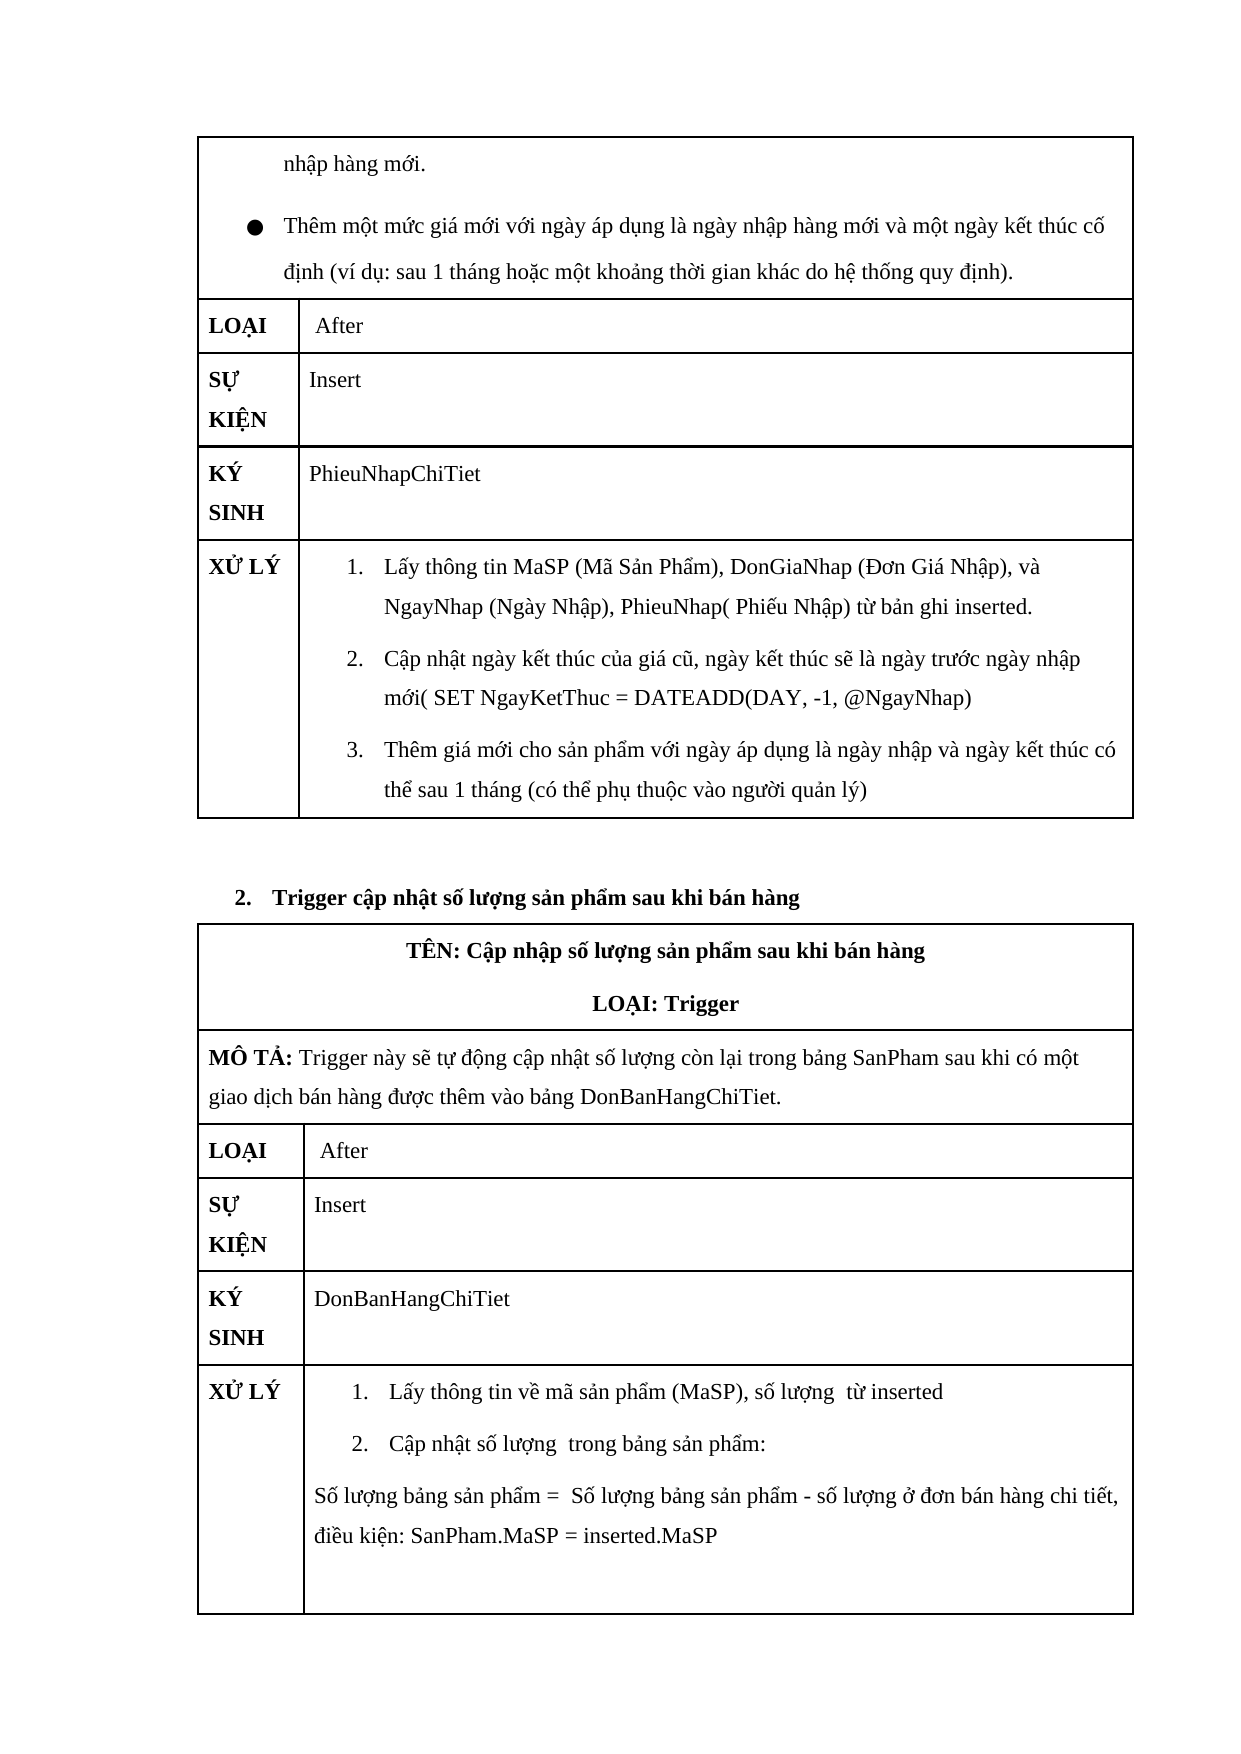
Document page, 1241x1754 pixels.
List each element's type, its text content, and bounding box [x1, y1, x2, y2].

table_header TÊN: Cập nhập số lượng sản phẩm sau khi bán hàng LOẠI: Trigger [199, 925, 1132, 1029]
table_cell PhieuNhapChiTiet [300, 448, 1132, 539]
table_cell MÔ TẢ: Trigger này sẽ tự động cập nhật số lượng còn lại trong bảng SanPham sau khi có một giao dịch bán hàng được thêm vào bảng DonBanHangChiTiet. [199, 1031, 1132, 1123]
table_cell Insert [305, 1179, 1132, 1270]
list Trigger cập nhật số lượng sản phẩm sau khi bán hàng [234, 883, 1134, 910]
table_cell KÝ SINH [199, 448, 298, 539]
table_cell DonBanHangChiTiet [305, 1272, 1132, 1364]
table_cell SỰ KIỆN [199, 1179, 303, 1270]
table_cell KÝ SINH [199, 1272, 303, 1364]
table_cell After [305, 1125, 1132, 1177]
table_cell XỬ LÝ [199, 541, 298, 817]
table_cell LOẠI [199, 1125, 303, 1177]
table_cell LOẠI [199, 300, 298, 352]
table_cell Lấy thông tin về mã sản phẩm (MaSP), số lượng từ inserted Cập nhật số lượng trong bảng sản phẩm: Số lượng bảng sản phẩm = Số lượng bảng sản phẩm - số lượng ở đơn bán hàng chi tiết, điều kiện: SanPham.MaSP = inserted.MaSP [305, 1366, 1132, 1613]
table_cell Lấy thông tin MaSP (Mã Sản Phẩm), DonGiaNhap (Đơn Giá Nhập), và NgayNhap (Ngày Nhập), PhieuNhap( Phiếu Nhập) từ bản ghi inserted. Cập nhật ngày kết thúc của giá cũ, ngày kết thúc sẽ là ngày trước ngày nhập mới( SET NgayKetThuc = DATEADD(DAY, -1, @NgayNhap) Thêm giá mới cho sản phẩm với ngày áp dụng là ngày nhập và ngày kết thúc có thể sau 1 tháng (có thể phụ thuộc vào người quản lý) [300, 541, 1132, 817]
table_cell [199, 138, 1132, 298]
table_cell SỰ KIỆN [199, 354, 298, 445]
table_cell XỬ LÝ [199, 1366, 303, 1613]
table_cell Insert [300, 354, 1132, 445]
table_cell After [300, 300, 1132, 352]
